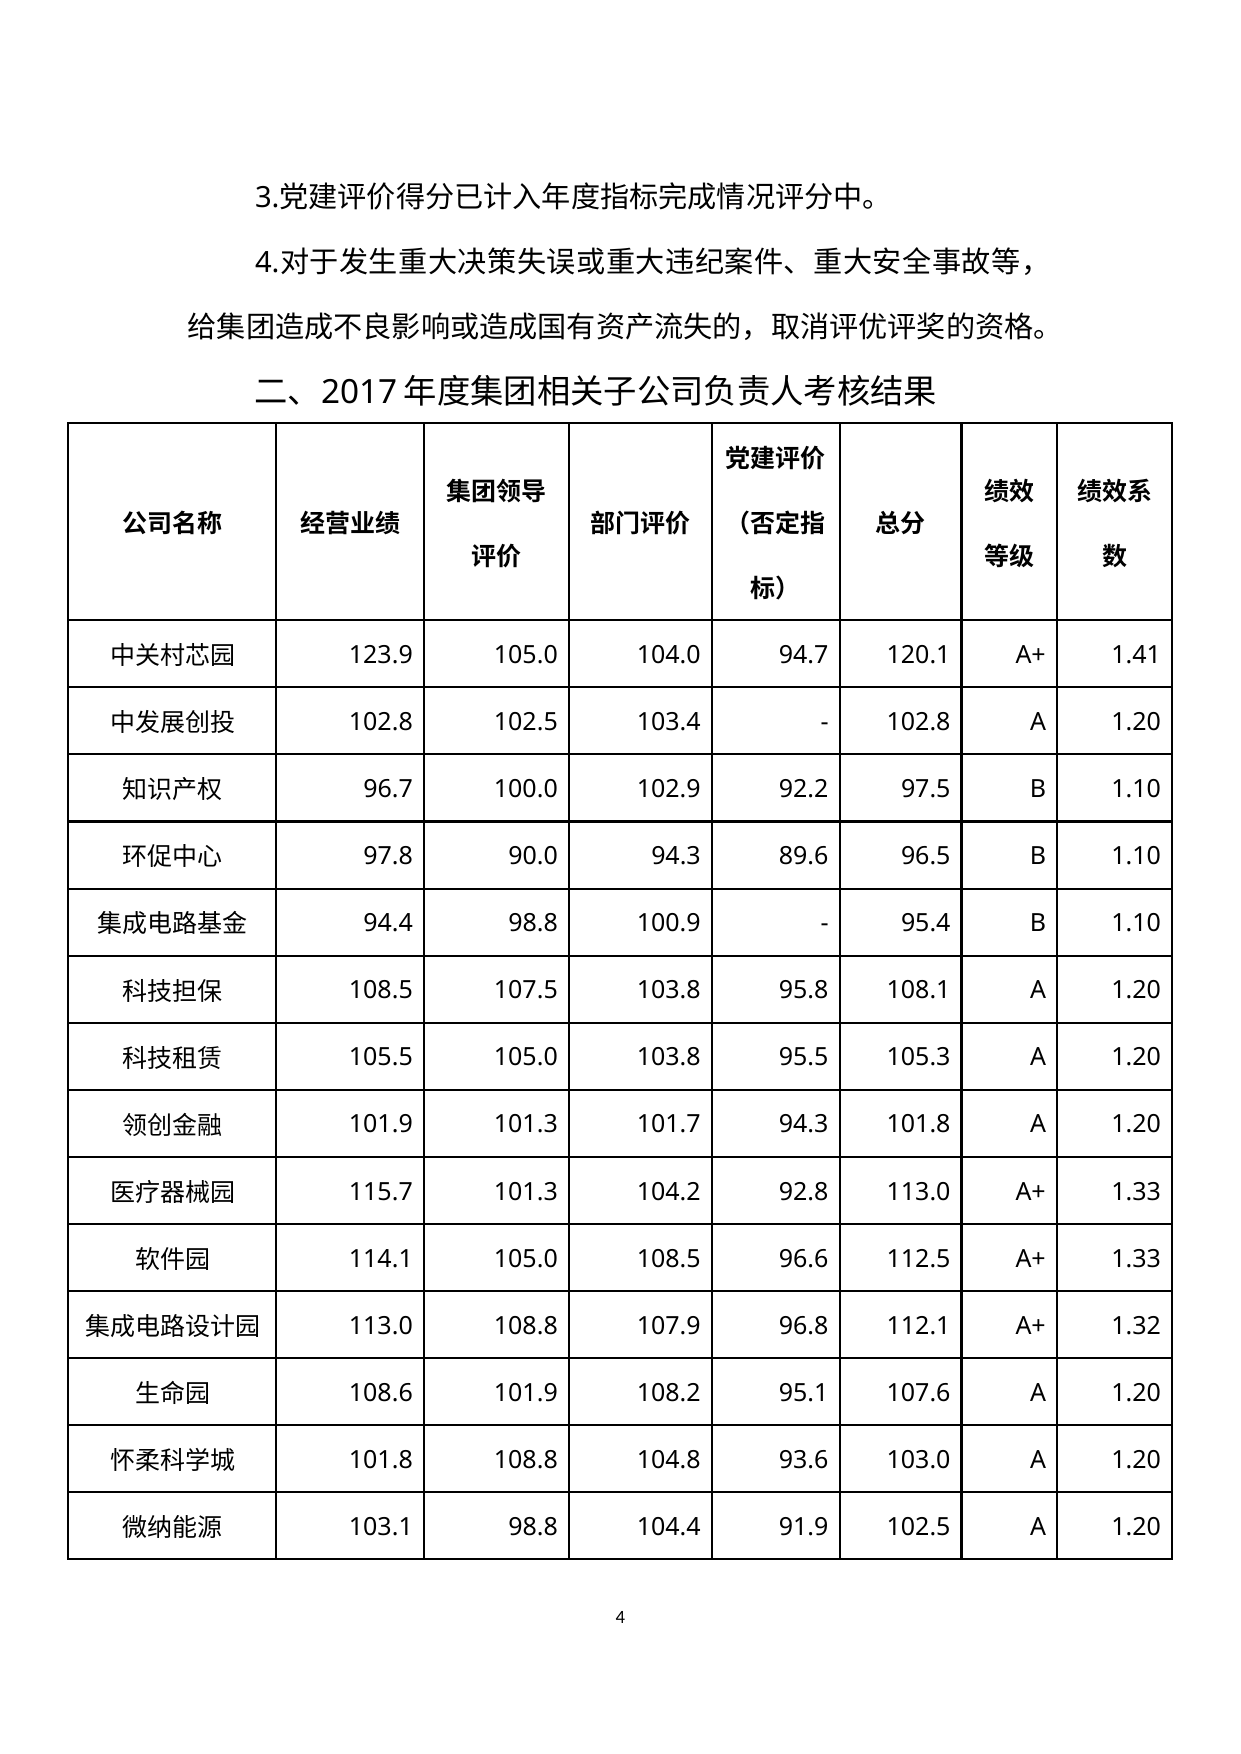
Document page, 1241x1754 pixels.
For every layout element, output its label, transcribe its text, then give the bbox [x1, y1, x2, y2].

table_cell 103.0 [841, 1426, 960, 1491]
table_cell 113.0 [277, 1292, 423, 1357]
table_cell - [713, 890, 839, 954]
table_cell 知识产权 [69, 755, 275, 820]
table_cell 104.0 [570, 621, 711, 686]
table_cell 101.9 [277, 1091, 423, 1156]
text 3.党建评价得分已计入年度指标完成情况评分中。 [187, 162, 1053, 227]
table_cell 生命园 [69, 1359, 275, 1424]
table_cell 1.32 [1058, 1292, 1171, 1357]
table_cell 107.5 [425, 957, 568, 1022]
table_cell 1.33 [1058, 1158, 1171, 1223]
table_cell 1.20 [1058, 957, 1171, 1022]
table_cell 108.8 [425, 1426, 568, 1491]
table_cell 108.5 [570, 1225, 711, 1290]
table_cell 101.7 [570, 1091, 711, 1156]
table_header 总分 [841, 424, 960, 619]
table_cell 98.8 [425, 890, 568, 954]
table_cell 94.7 [713, 621, 839, 686]
table_cell 120.1 [841, 621, 960, 686]
table_cell 中关村芯园 [69, 621, 275, 686]
table_cell 97.8 [277, 823, 423, 887]
table_cell 91.9 [713, 1493, 839, 1558]
table_cell 102.5 [841, 1493, 960, 1558]
text 二、2017年度集团相关子公司负责人考核结果 [187, 357, 1053, 422]
table_cell 94.3 [713, 1091, 839, 1156]
table_cell A [963, 1091, 1056, 1156]
table_cell 96.5 [841, 823, 960, 887]
table_cell 101.9 [425, 1359, 568, 1424]
table_cell 100.9 [570, 890, 711, 954]
table_cell - [713, 688, 839, 753]
table_cell 微纳能源 [69, 1493, 275, 1558]
table_cell 软件园 [69, 1225, 275, 1290]
table_cell 科技租赁 [69, 1024, 275, 1089]
table_cell A [963, 1493, 1056, 1558]
table_cell 101.3 [425, 1158, 568, 1223]
table_cell 96.8 [713, 1292, 839, 1357]
table_cell 105.0 [425, 1225, 568, 1290]
table_header 绩效等级 [963, 424, 1056, 619]
table_cell 101.8 [277, 1426, 423, 1491]
table_cell 89.6 [713, 823, 839, 887]
table_header 绩效系数 [1058, 424, 1171, 619]
table_cell 中发展创投 [69, 688, 275, 753]
table_cell 1.20 [1058, 1359, 1171, 1424]
table_cell 112.5 [841, 1225, 960, 1290]
table_cell A+ [963, 1292, 1056, 1357]
table_header 经营业绩 [277, 424, 423, 619]
table_cell 108.5 [277, 957, 423, 1022]
table_cell A [963, 1024, 1056, 1089]
table_cell 1.10 [1058, 890, 1171, 954]
table_cell 1.20 [1058, 1024, 1171, 1089]
table_cell B [963, 890, 1056, 954]
table_cell 103.8 [570, 957, 711, 1022]
table_cell 115.7 [277, 1158, 423, 1223]
table_cell 104.2 [570, 1158, 711, 1223]
table_cell 123.9 [277, 621, 423, 686]
table_cell 医疗器械园 [69, 1158, 275, 1223]
table_cell 95.5 [713, 1024, 839, 1089]
table_cell A [963, 1359, 1056, 1424]
table_cell 95.8 [713, 957, 839, 1022]
table_cell 108.8 [425, 1292, 568, 1357]
table_cell 怀柔科学城 [69, 1426, 275, 1491]
table_cell 102.9 [570, 755, 711, 820]
table_cell 科技担保 [69, 957, 275, 1022]
table_cell 98.8 [425, 1493, 568, 1558]
table_cell 95.4 [841, 890, 960, 954]
table_header 集团领导评价 [425, 424, 568, 619]
table_cell 领创金融 [69, 1091, 275, 1156]
table_header 党建评价 （否定指标） [713, 424, 839, 619]
table_cell 92.2 [713, 755, 839, 820]
table_cell 95.1 [713, 1359, 839, 1424]
table_cell 108.2 [570, 1359, 711, 1424]
table_cell 105.0 [425, 621, 568, 686]
table_cell B [963, 755, 1056, 820]
table_cell 1.41 [1058, 621, 1171, 686]
table_cell 105.5 [277, 1024, 423, 1089]
table_cell 1.20 [1058, 1493, 1171, 1558]
table_cell 96.6 [713, 1225, 839, 1290]
table_cell 102.8 [277, 688, 423, 753]
table_cell 集成电路设计园 [69, 1292, 275, 1357]
table_cell B [963, 823, 1056, 887]
table_cell 108.6 [277, 1359, 423, 1424]
table_cell 90.0 [425, 823, 568, 887]
table_cell A [963, 957, 1056, 1022]
table_cell 集成电路基金 [69, 890, 275, 954]
table_cell 102.5 [425, 688, 568, 753]
table_cell 108.1 [841, 957, 960, 1022]
table_cell 102.8 [841, 688, 960, 753]
table_cell 101.8 [841, 1091, 960, 1156]
table_cell 1.20 [1058, 1091, 1171, 1156]
table_cell 113.0 [841, 1158, 960, 1223]
table_cell 105.0 [425, 1024, 568, 1089]
table_cell 1.20 [1058, 688, 1171, 753]
table_cell 1.33 [1058, 1225, 1171, 1290]
table_cell 107.6 [841, 1359, 960, 1424]
table_cell 92.8 [713, 1158, 839, 1223]
table_cell 93.6 [713, 1426, 839, 1491]
table_cell 105.3 [841, 1024, 960, 1089]
table_cell 101.3 [425, 1091, 568, 1156]
table_cell 104.4 [570, 1493, 711, 1558]
table_cell 103.8 [570, 1024, 711, 1089]
table_header 部门评价 [570, 424, 711, 619]
table_cell 94.4 [277, 890, 423, 954]
table_cell 94.3 [570, 823, 711, 887]
table_cell 103.1 [277, 1493, 423, 1558]
table_cell 1.10 [1058, 755, 1171, 820]
table_cell 96.7 [277, 755, 423, 820]
table_cell 1.10 [1058, 823, 1171, 887]
table_cell 环促中心 [69, 823, 275, 887]
text 4.对于发生重大决策失误或重大违纪案件、重大安全事故等，给集团造成不良影响或造成国有资产流失的，取消评优评奖的资格。 [187, 227, 1053, 357]
table_cell 112.1 [841, 1292, 960, 1357]
table_header 公司名称 [69, 424, 275, 619]
table_cell A [963, 688, 1056, 753]
table_cell A+ [963, 1225, 1056, 1290]
table_cell 114.1 [277, 1225, 423, 1290]
table_cell 103.4 [570, 688, 711, 753]
table_cell 104.8 [570, 1426, 711, 1491]
table_cell A+ [963, 1158, 1056, 1223]
table_cell A+ [963, 621, 1056, 686]
table_cell 97.5 [841, 755, 960, 820]
table_cell 107.9 [570, 1292, 711, 1357]
table_cell 1.20 [1058, 1426, 1171, 1491]
table_cell 100.0 [425, 755, 568, 820]
table_cell A [963, 1426, 1056, 1491]
